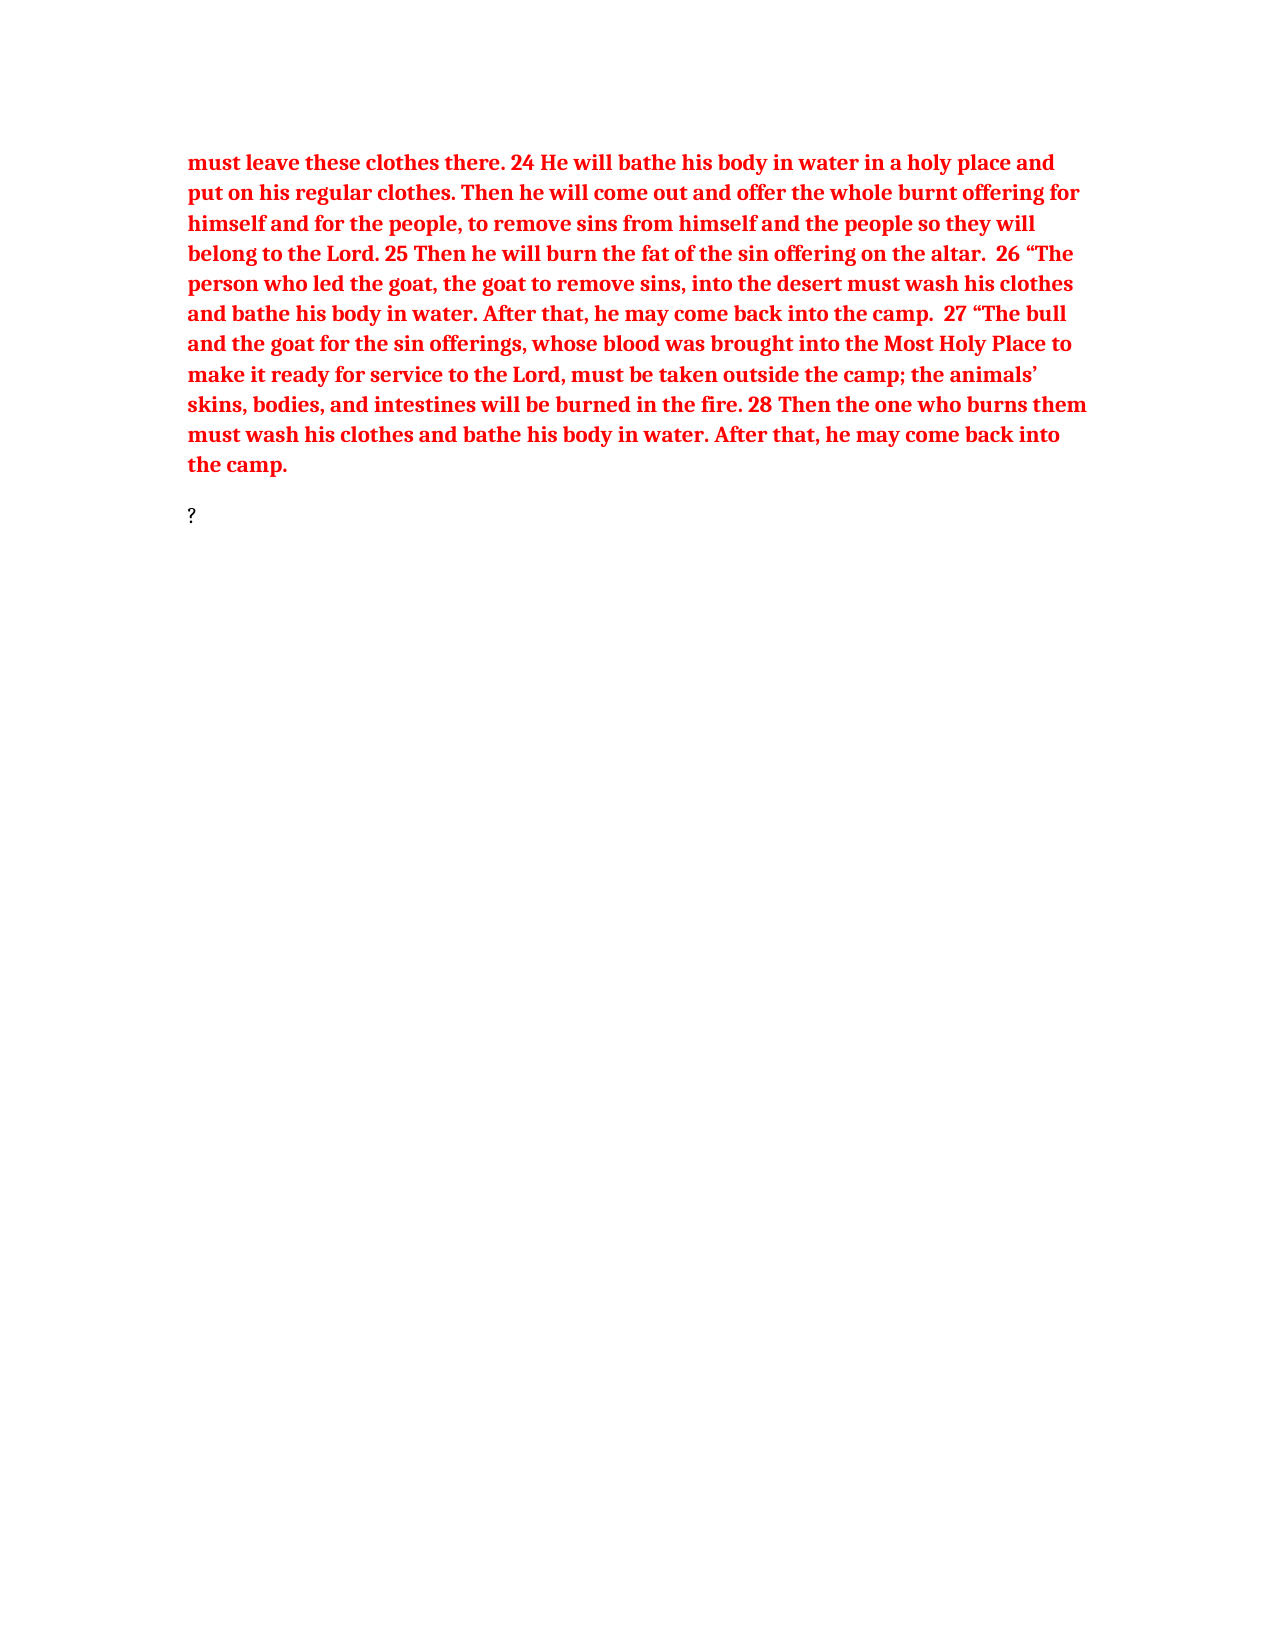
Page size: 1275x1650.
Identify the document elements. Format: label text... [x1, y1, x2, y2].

text ? [187, 503, 1087, 560]
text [187, 150, 1087, 478]
